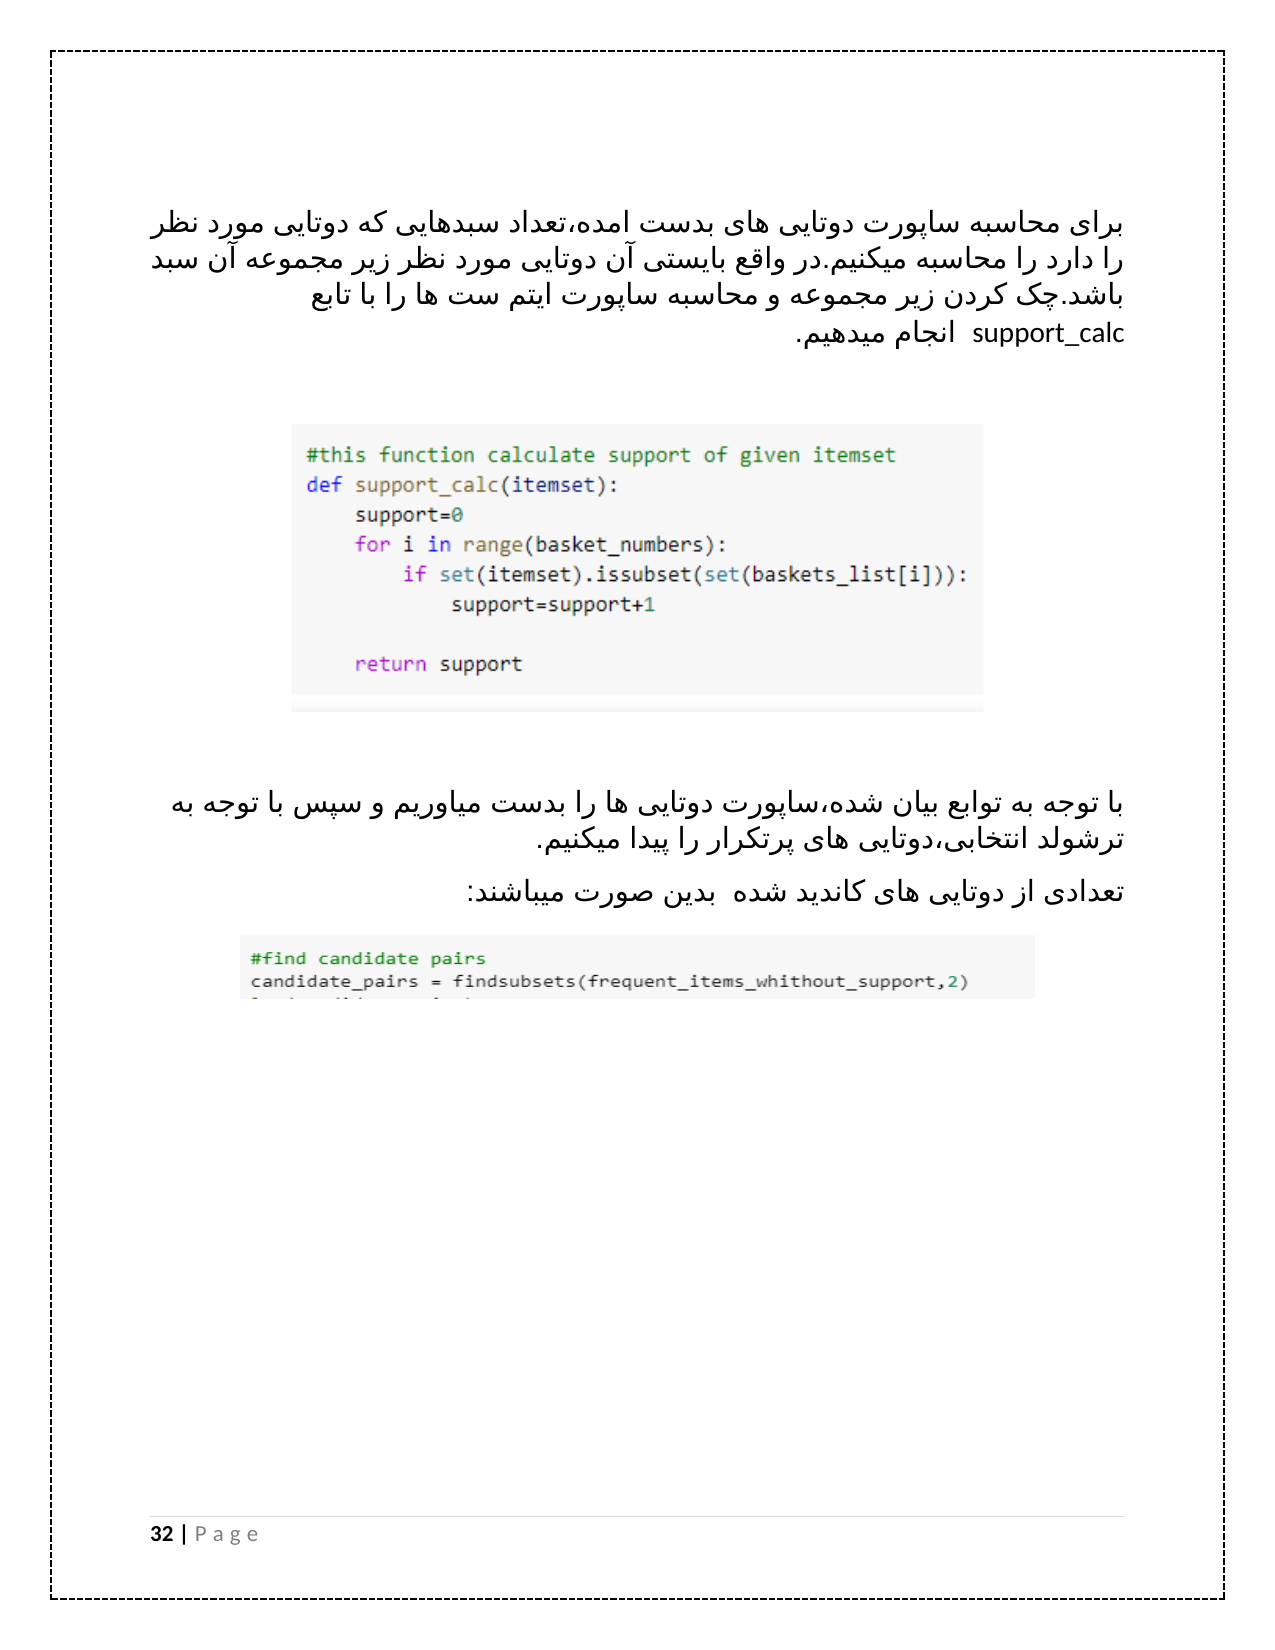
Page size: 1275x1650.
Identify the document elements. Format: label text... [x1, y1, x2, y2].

text تعدادی از دوتایی های کاندید شده بدین صورت میباشند: [150, 874, 1125, 908]
picture [239, 927, 1035, 999]
picture [291, 423, 984, 712]
text برای محاسبه ساپورت دوتایی های بدست امده،تعداد سبدهایی که دوتایی مورد نظر را دارد را محاسبه میکنیم.در واقع بایستی آن دوتایی مورد نظر زیر مجموعه آن سبد باشد.چک کردن زیر مجموعه و محاسبه ساپورت ایتم ست ها را با تابع support_calc انجام میدهیم. [150, 205, 1125, 349]
text با توجه به توابع بیان شده،ساپورت دوتایی ها را بدست میاوریم و سپس با توجه به ترشولد انتخابی،دوتایی های پرتکرار را پیدا میکنیم. [150, 785, 1125, 855]
